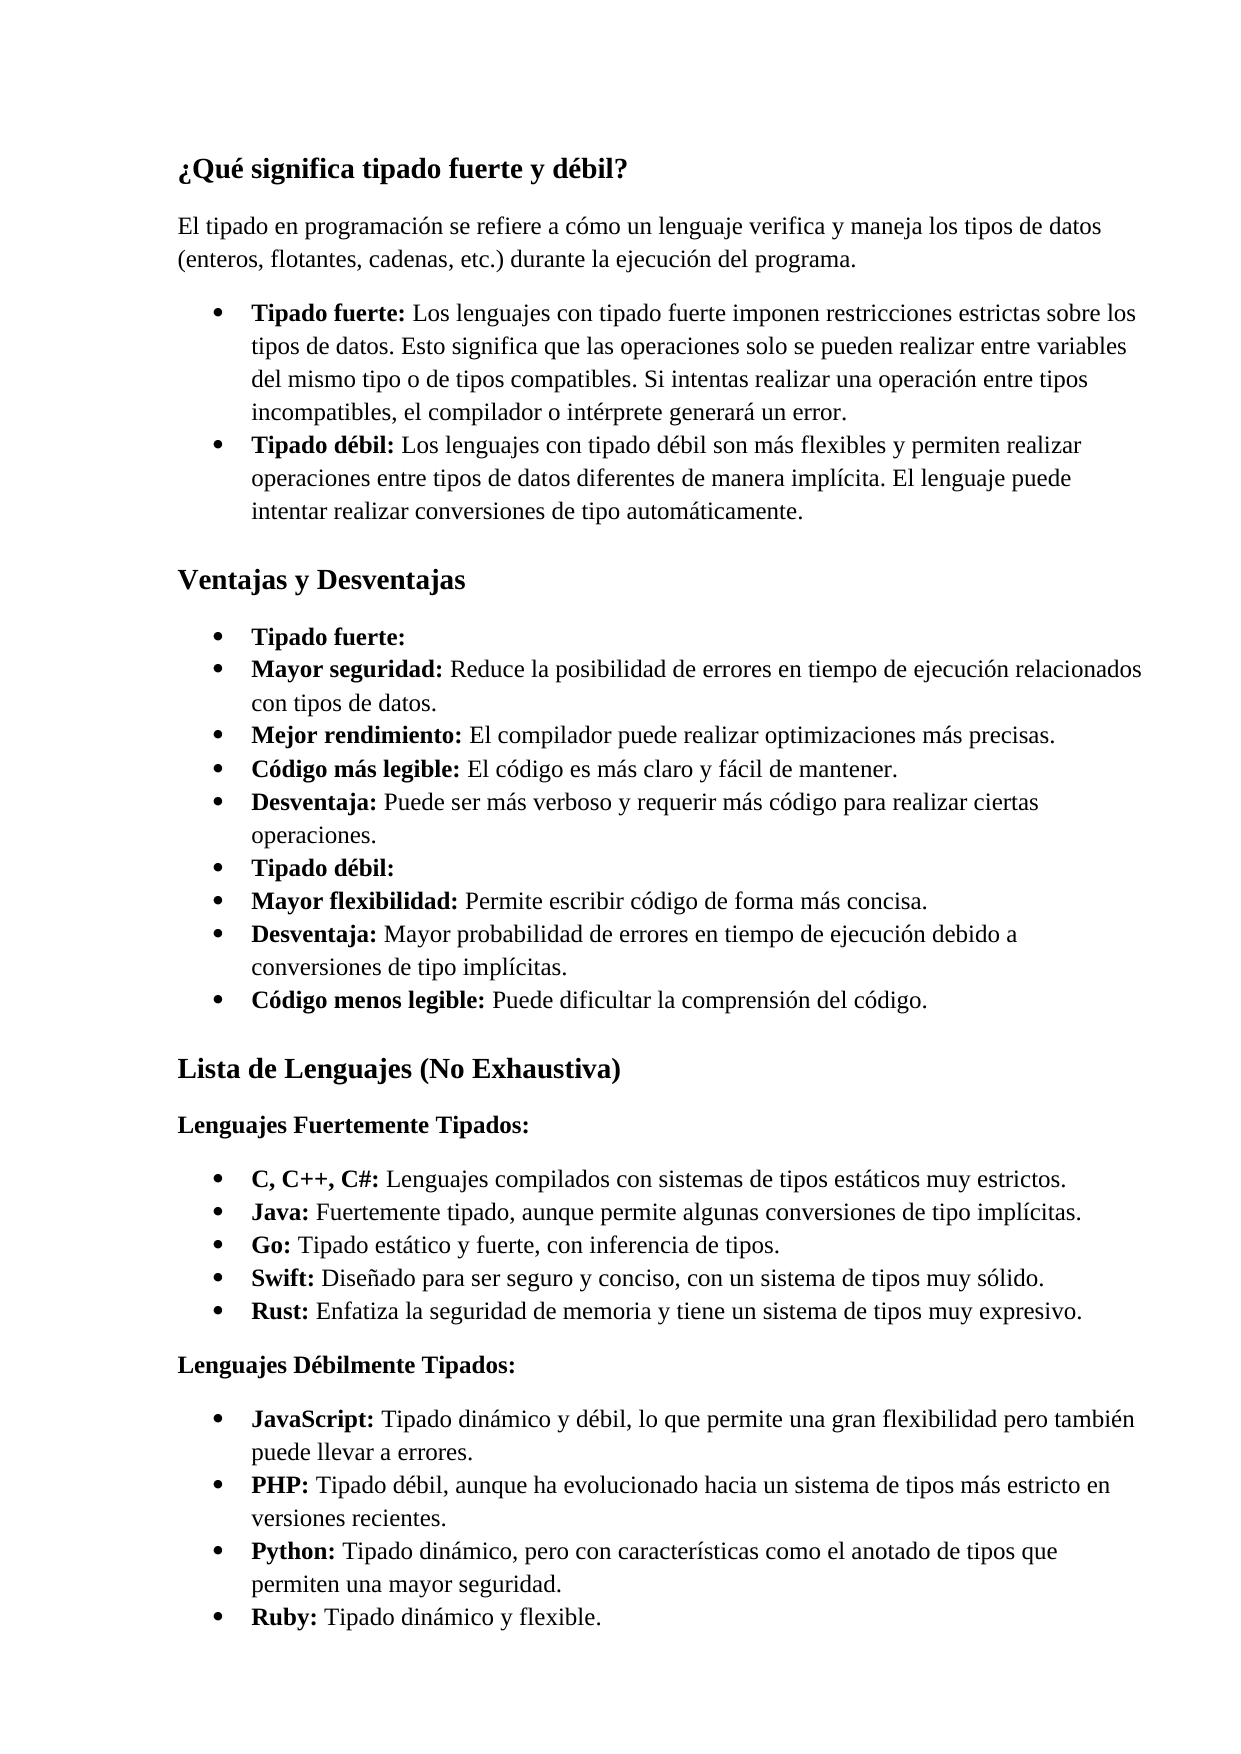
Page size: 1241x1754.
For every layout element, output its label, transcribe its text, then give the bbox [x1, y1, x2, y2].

list C, C++, C#: Lenguajes compilados con sistemas de tipos estáticos muy estrictos. [213, 1164, 1152, 1193]
subtitle Ventajas y Desventajas [177, 562, 1152, 596]
subtitle Lista de Lenguajes (No Exhaustiva) [177, 1051, 1152, 1085]
text Lenguajes Débilmente Tipados: [177, 1350, 1152, 1379]
list PHP: Tipado débil, aunque ha evolucionado hacia un sistema de tipos más estricto en versiones recientes. [213, 1470, 1152, 1532]
subtitle ¿Qué significa tipado fuerte y débil? [177, 151, 1152, 185]
text El tipado en programación se refiere a cómo un lenguaje verifica y maneja los tipos de datos (enteros, flotantes, cadenas, etc.) durante la ejecución del programa. [177, 211, 1152, 273]
list Tipado fuerte: [213, 622, 1152, 650]
list Tipado fuerte: Los lenguajes con tipado fuerte imponen restricciones estrictas sobre los tipos de datos. Esto significa que las operaciones solo se pueden realizar entre variables del mismo tipo o de tipos compatibles. Si intentas realizar una operación entre tipos incompatibles, el compilador o intérprete generará un error. [213, 298, 1152, 426]
list Java: Fuertemente tipado, aunque permite algunas conversiones de tipo implícitas. [213, 1197, 1152, 1226]
list Rust: Enfatiza la seguridad de memoria y tiene un sistema de tipos muy expresivo. [213, 1296, 1152, 1325]
list Tipado débil: Los lenguajes con tipado débil son más flexibles y permiten realizar operaciones entre tipos de datos diferentes de manera implícita. El lenguaje puede intentar realizar conversiones de tipo automáticamente. [213, 430, 1152, 524]
list Mayor seguridad: Reduce la posibilidad de errores en tiempo de ejecución relacionados con tipos de datos. [213, 654, 1152, 716]
list Mejor rendimiento: El compilador puede realizar optimizaciones más precisas. [213, 721, 1152, 749]
list Tipado débil: [213, 853, 1152, 881]
text Lenguajes Fuertemente Tipados: [177, 1111, 1152, 1139]
list Desventaja: Mayor probabilidad de errores en tiempo de ejecución debido a conversiones de tipo implícitas. [213, 919, 1152, 981]
list Python: Tipado dinámico, pero con características como el anotado de tipos que permiten una mayor seguridad. [213, 1536, 1152, 1598]
list Go: Tipado estático y fuerte, con inferencia de tipos. [213, 1230, 1152, 1259]
list Código más legible: El código es más claro y fácil de mantener. [213, 754, 1152, 782]
list Código menos legible: Puede dificultar la comprensión del código. [213, 985, 1152, 1013]
list Swift: Diseñado para ser seguro y conciso, con un sistema de tipos muy sólido. [213, 1263, 1152, 1292]
list Desventaja: Puede ser más verboso y requerir más código para realizar ciertas operaciones. [213, 787, 1152, 848]
list Mayor flexibilidad: Permite escribir código de forma más concisa. [213, 886, 1152, 914]
list JavaScript: Tipado dinámico y débil, lo que permite una gran flexibilidad pero también puede llevar a errores. [213, 1404, 1152, 1466]
list Ruby: Tipado dinámico y flexible. [213, 1602, 1152, 1631]
